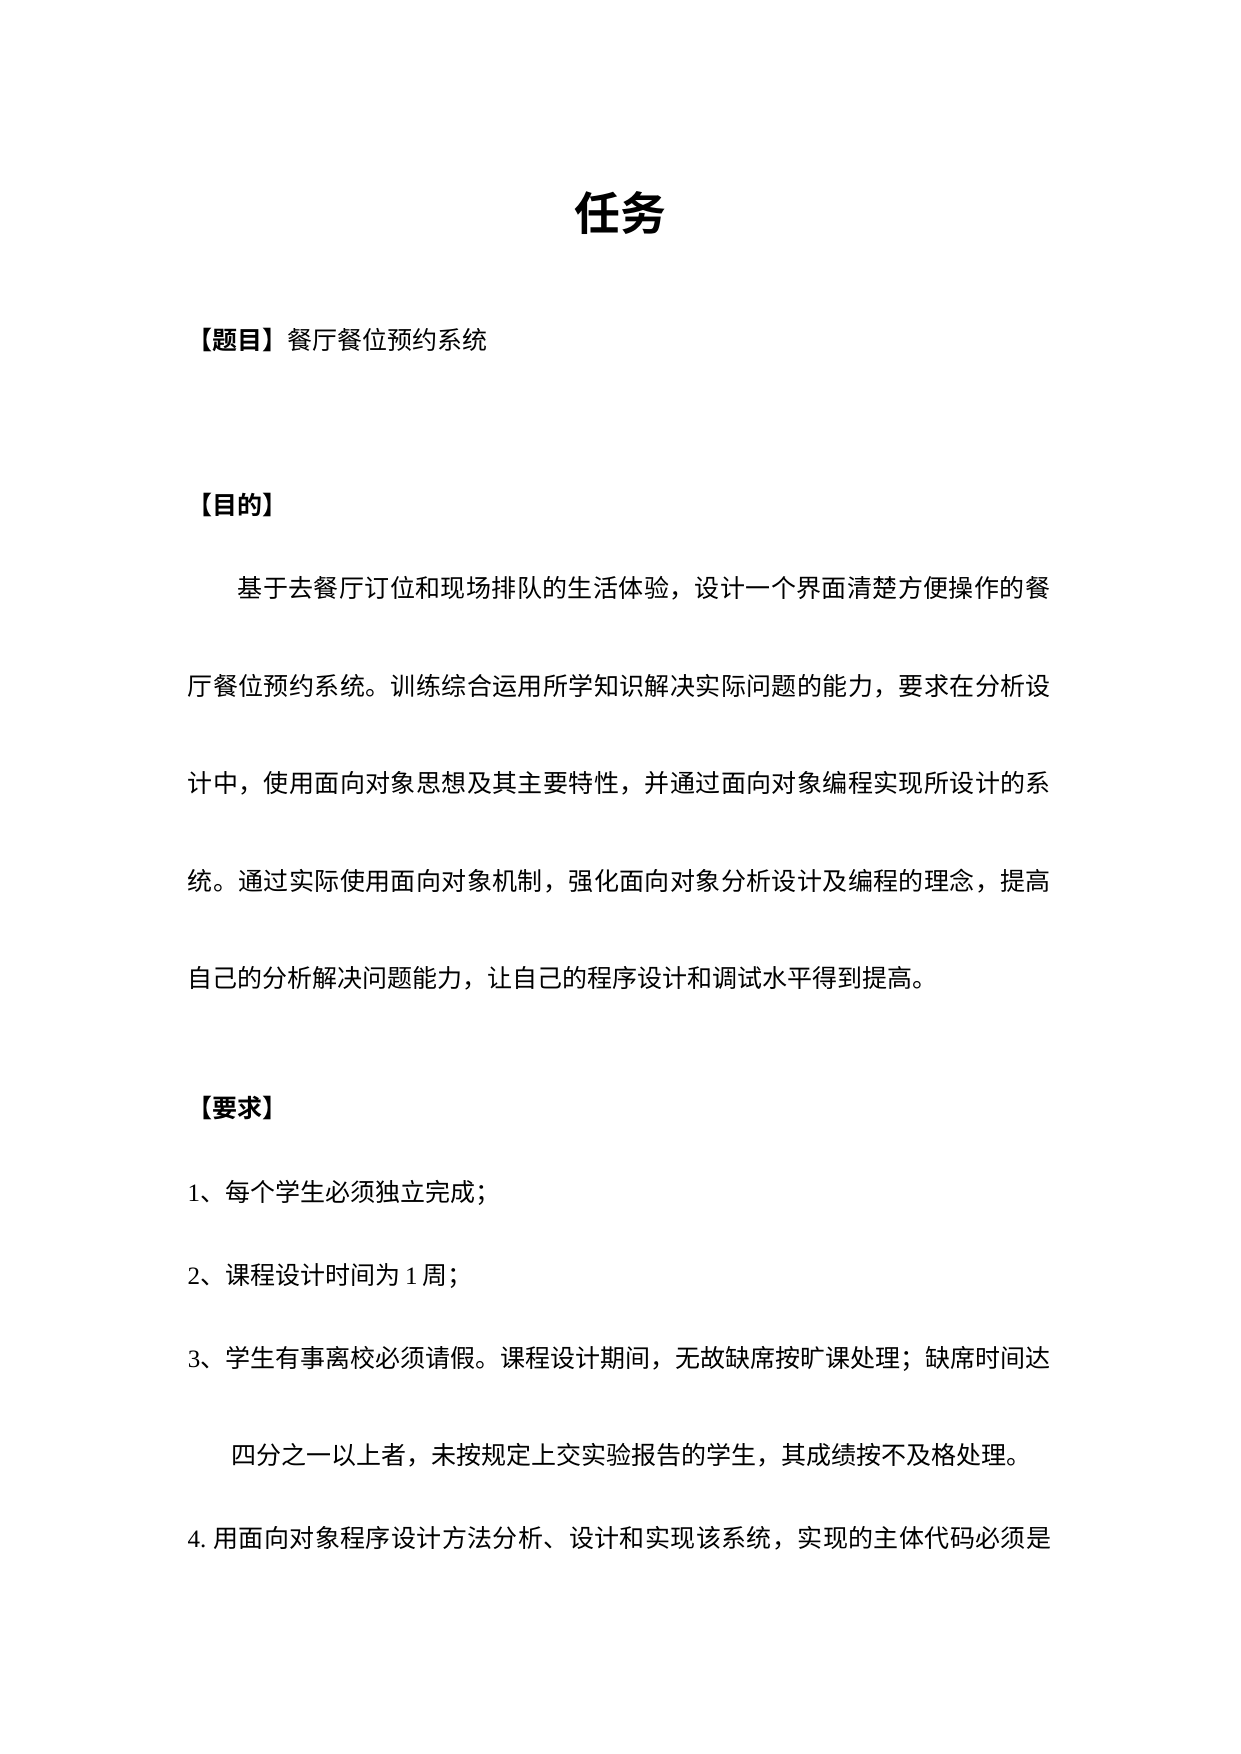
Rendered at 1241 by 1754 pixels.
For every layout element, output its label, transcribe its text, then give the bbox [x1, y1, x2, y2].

text 【题目】餐厅餐位预约系统 [187, 306, 1053, 371]
text 2、课程设计时间为1周； [187, 1241, 1053, 1306]
text 1、每个学生必须独立完成； [187, 1158, 1053, 1223]
text 任务 [187, 162, 1053, 259]
text 【要求】 [187, 1074, 1053, 1139]
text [187, 1504, 1053, 1569]
text 【目的】 [187, 471, 1053, 536]
text 3、学生有事离校必须请假。课程设计期间，无故缺席按旷课处理；缺席时间达四分之一以上者，未按规定上交实验报告的学生，其成绩按不及格处理。 [188, 1324, 1053, 1486]
text 基于去餐厅订位和现场排队的生活体验，设计一个界面清楚方便操作的餐厅餐位预约系统。训练综合运用所学知识解决实际问题的能力，要求在分析设计中，使用面向对象思想及其主要特性，并通过面向对象编程实现所设计的系统。通过实际使用面向对象机制，强化面向对象分析设计及编程的理念，提高自己的分析解决问题能力，让自己的程序设计和调试水平得到提高。 [187, 554, 1053, 1009]
